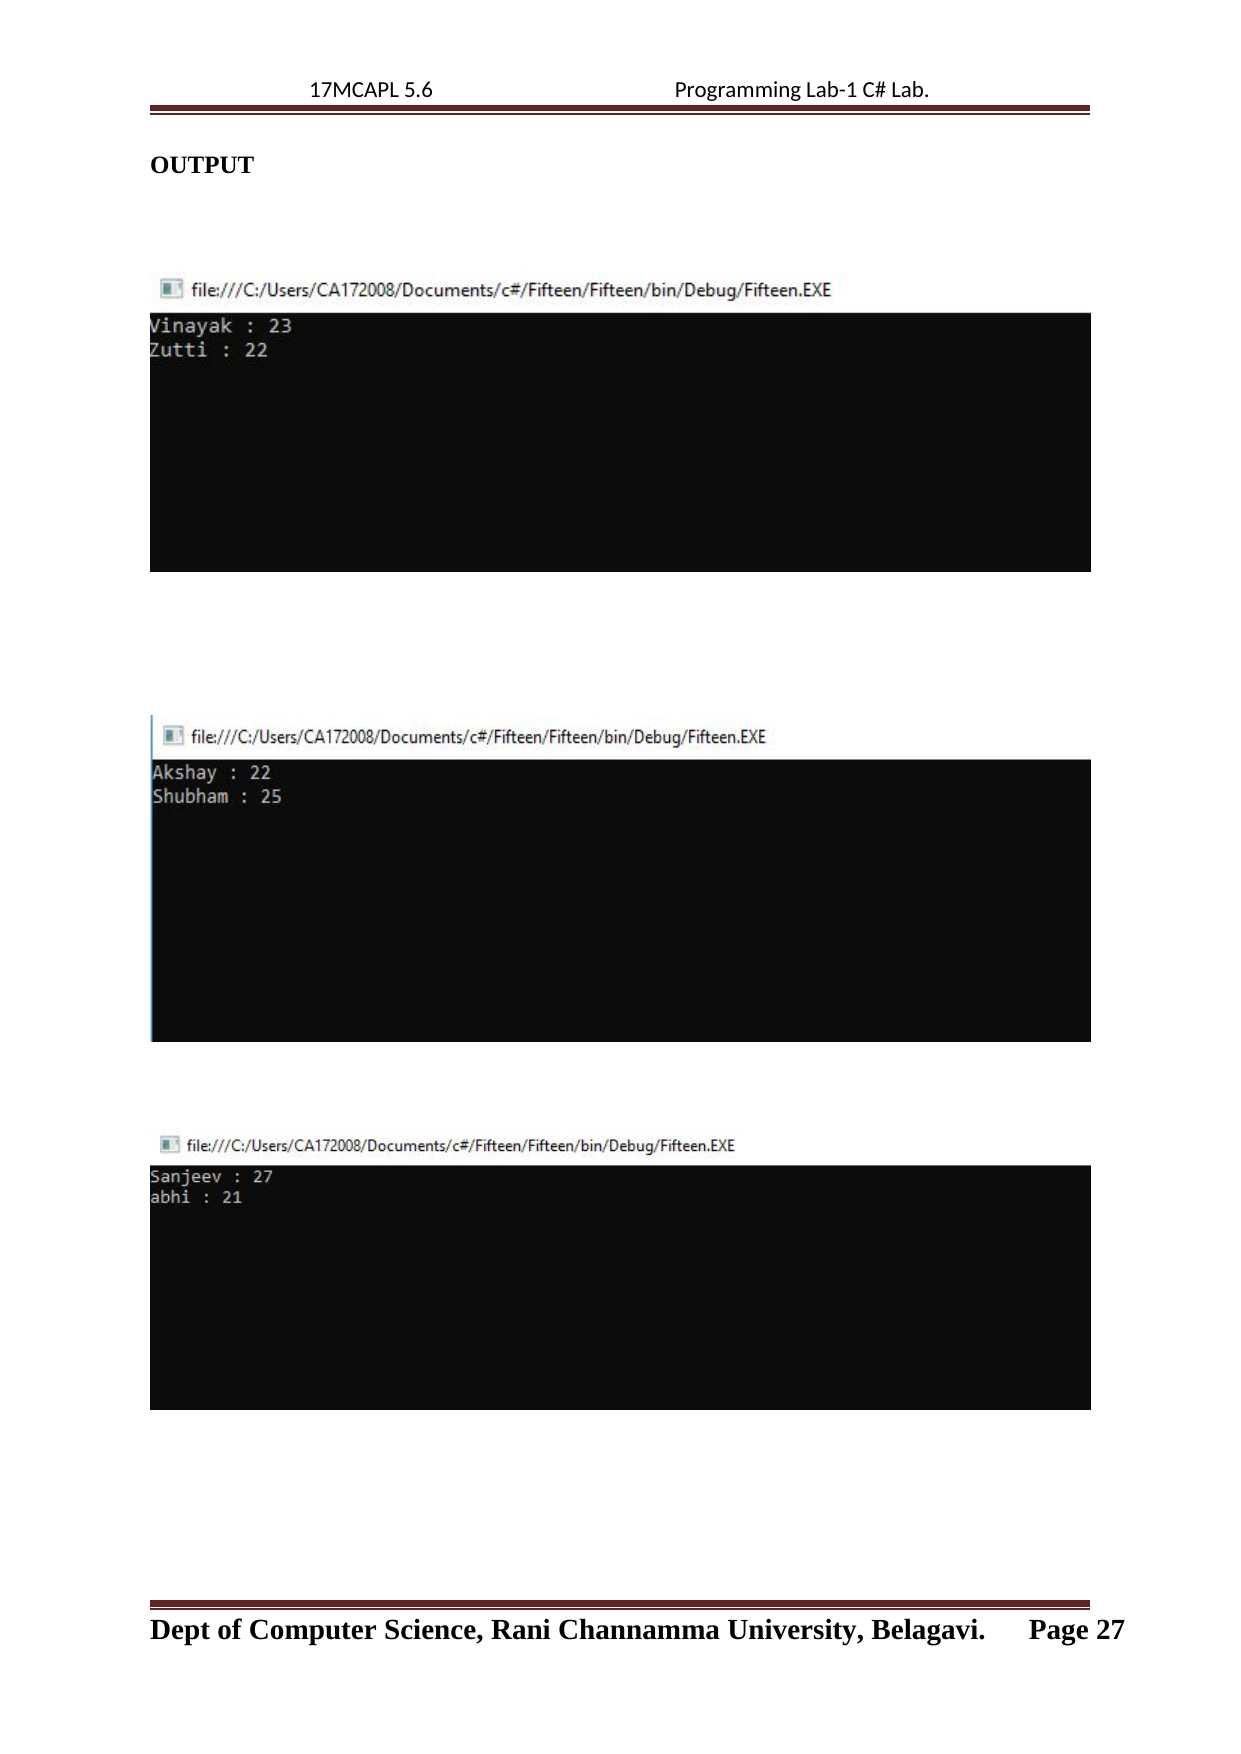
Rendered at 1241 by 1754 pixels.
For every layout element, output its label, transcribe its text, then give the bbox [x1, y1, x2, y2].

picture [150, 271, 1091, 572]
picture [150, 1128, 1091, 1410]
picture [150, 715, 1091, 1042]
text OUTPUT [150, 150, 1090, 179]
